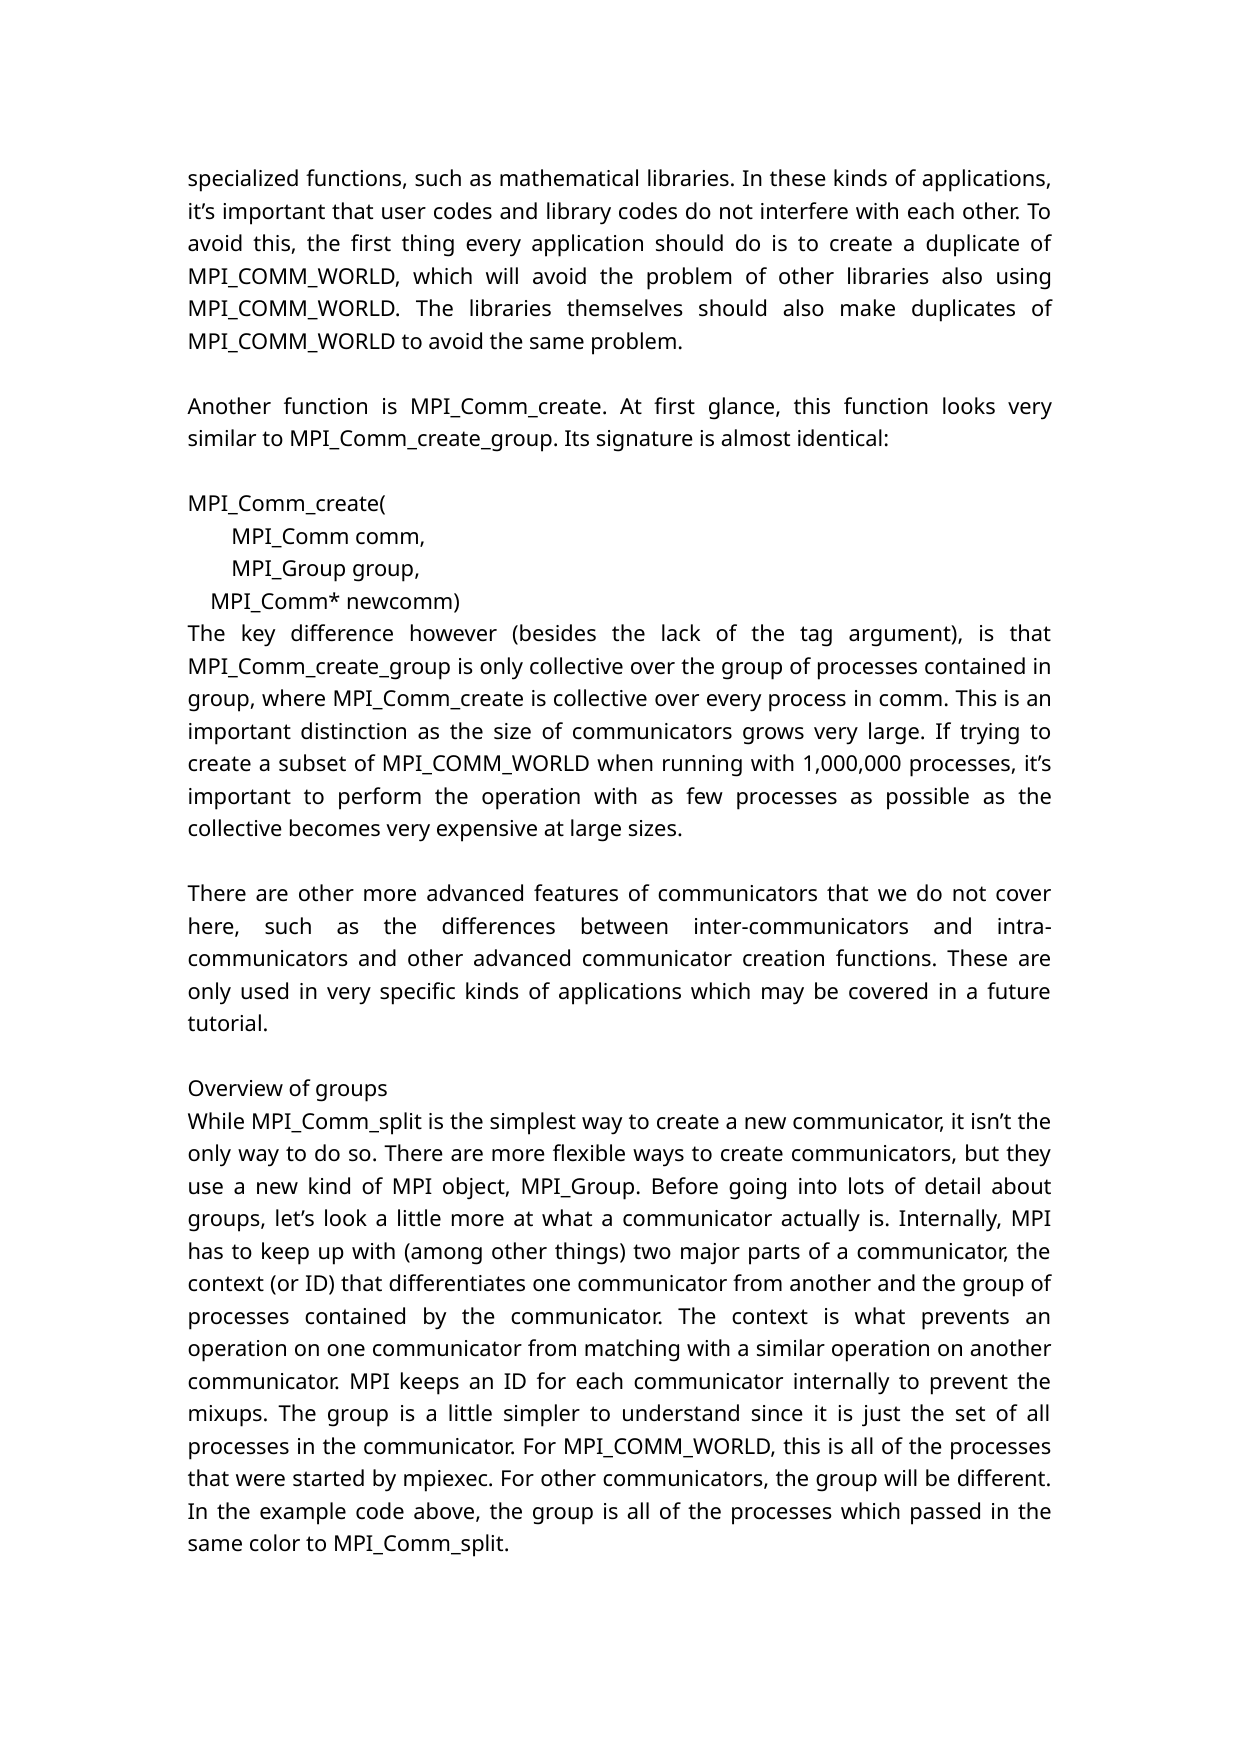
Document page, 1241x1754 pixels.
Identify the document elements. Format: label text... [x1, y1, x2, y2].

text The key difference however (besides the lack of the tag argument), is that MPI_Comm_create_group is only collective over the group of processes contained in group, where MPI_Comm_create is collective over every process in comm. This is an important distinction as the size of communicators grows very large. If trying to create a subset of MPI_COMM_WORLD when running with 1,000,000 processes, it’s important to perform the operation with as few processes as possible as the collective becomes very expensive at large sizes. [187, 617, 1053, 844]
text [187, 162, 1053, 357]
text MPI_Comm comm, [187, 519, 1053, 552]
text MPI_Comm_create( [187, 487, 1053, 519]
text Overview of groups [187, 1072, 1053, 1104]
text MPI_Group group, [187, 552, 1053, 584]
text Another function is MPI_Comm_create. At first glance, this function looks very similar to MPI_Comm_create_group. Its signature is almost identical: [187, 389, 1053, 454]
text While MPI_Comm_split is the simplest way to create a new communicator, it isn’t the only way to do so. There are more flexible ways to create communicators, but they use a new kind of MPI object, MPI_Group. Before going into lots of detail about groups, let’s look a little more at what a communicator actually is. Internally, MPI has to keep up with (among other things) two major parts of a communicator, the context (or ID) that differentiates one communicator from another and the group of processes contained by the communicator. The context is what prevents an operation on one communicator from matching with a similar operation on another communicator. MPI keeps an ID for each communicator internally to prevent the mixups. The group is a little simpler to understand since it is just the set of all processes in the communicator. For MPI_COMM_WORLD, this is all of the processes that were started by mpiexec. For other communicators, the group will be different. In the example code above, the group is all of the processes which passed in the same color to MPI_Comm_split. [187, 1104, 1053, 1559]
text MPI_Comm* newcomm) [187, 584, 1053, 617]
text There are other more advanced features of communicators that we do not cover here, such as the differences between inter-communicators and intra-communicators and other advanced communicator creation functions. These are only used in very specific kinds of applications which may be covered in a future tutorial. [187, 877, 1053, 1039]
